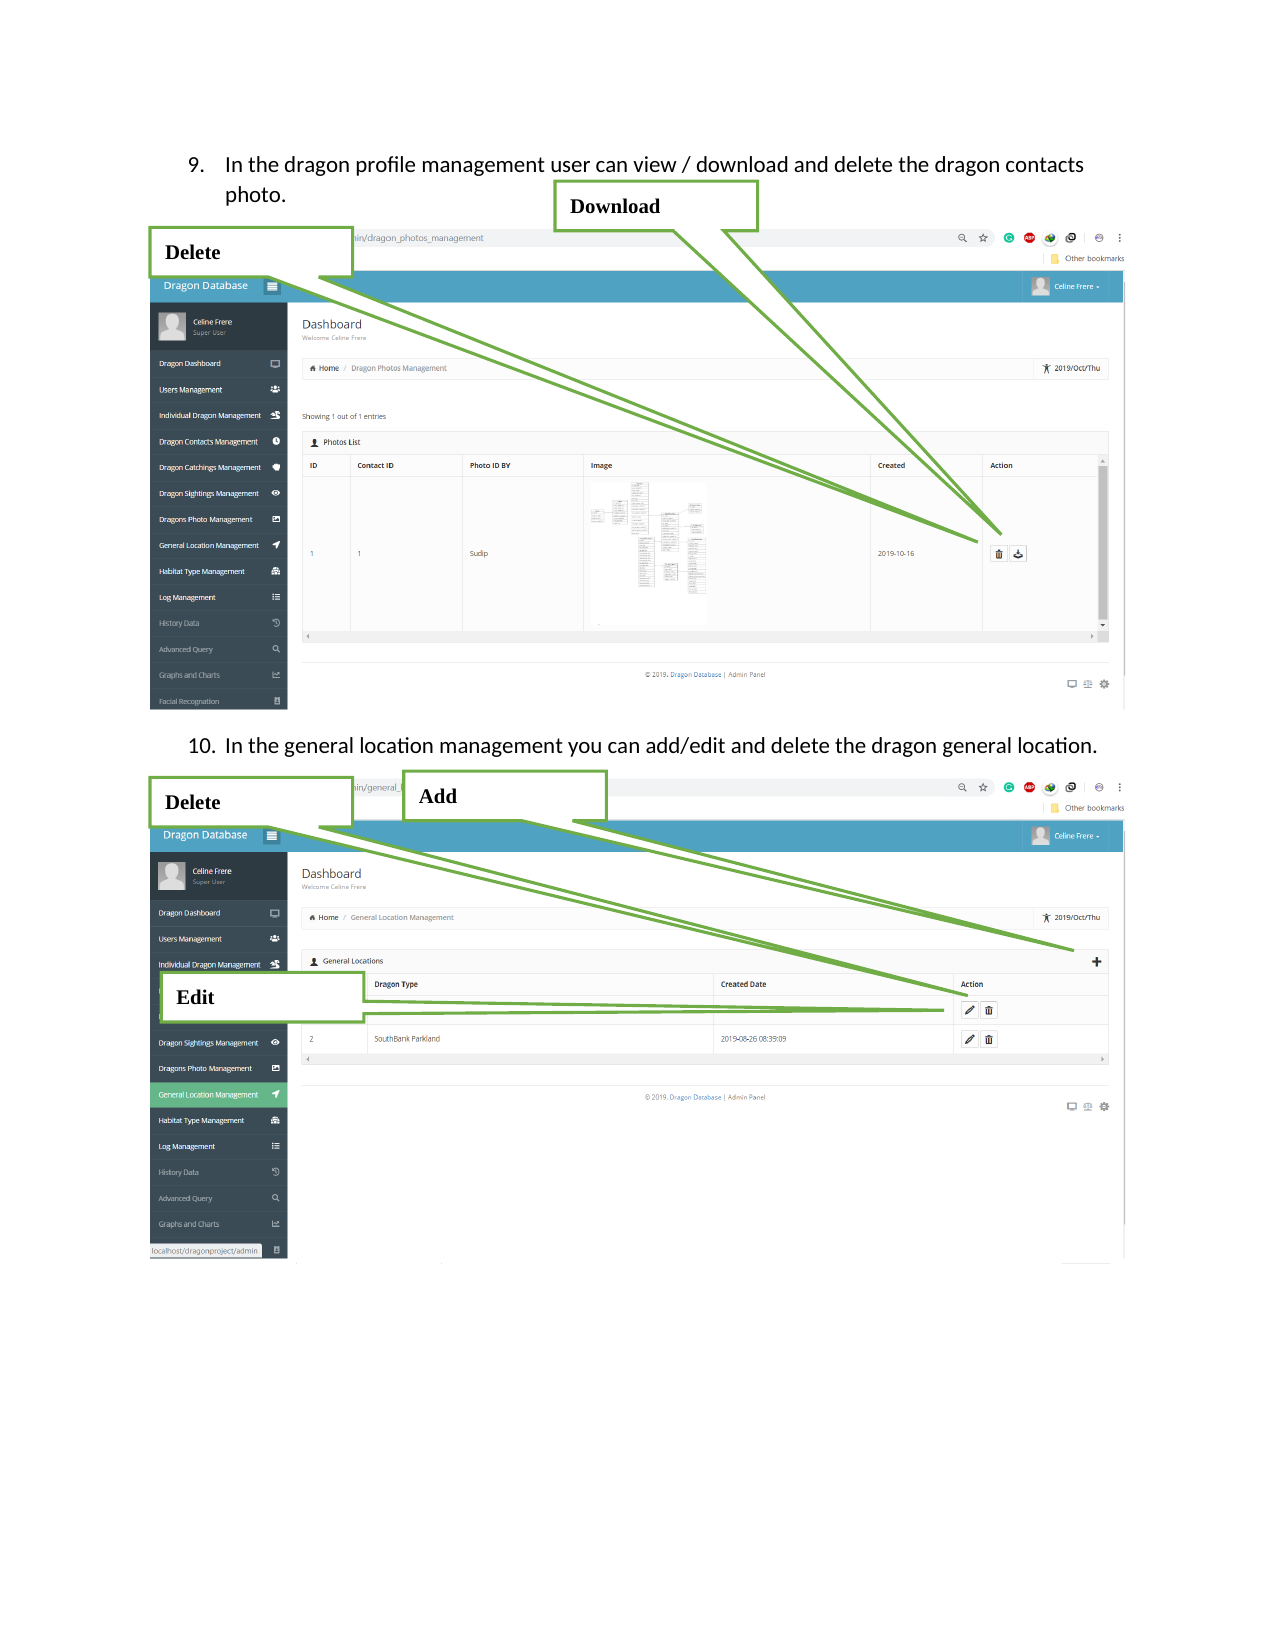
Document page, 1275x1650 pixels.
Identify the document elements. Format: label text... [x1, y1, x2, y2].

list In the general location management you can add/edit and delete the dragon general location. [187, 731, 1125, 759]
picture [150, 227, 1125, 713]
list In the dragon profile management user can view / download and delete the dragon contacts photo. [187, 150, 1125, 208]
picture [150, 778, 1125, 1264]
